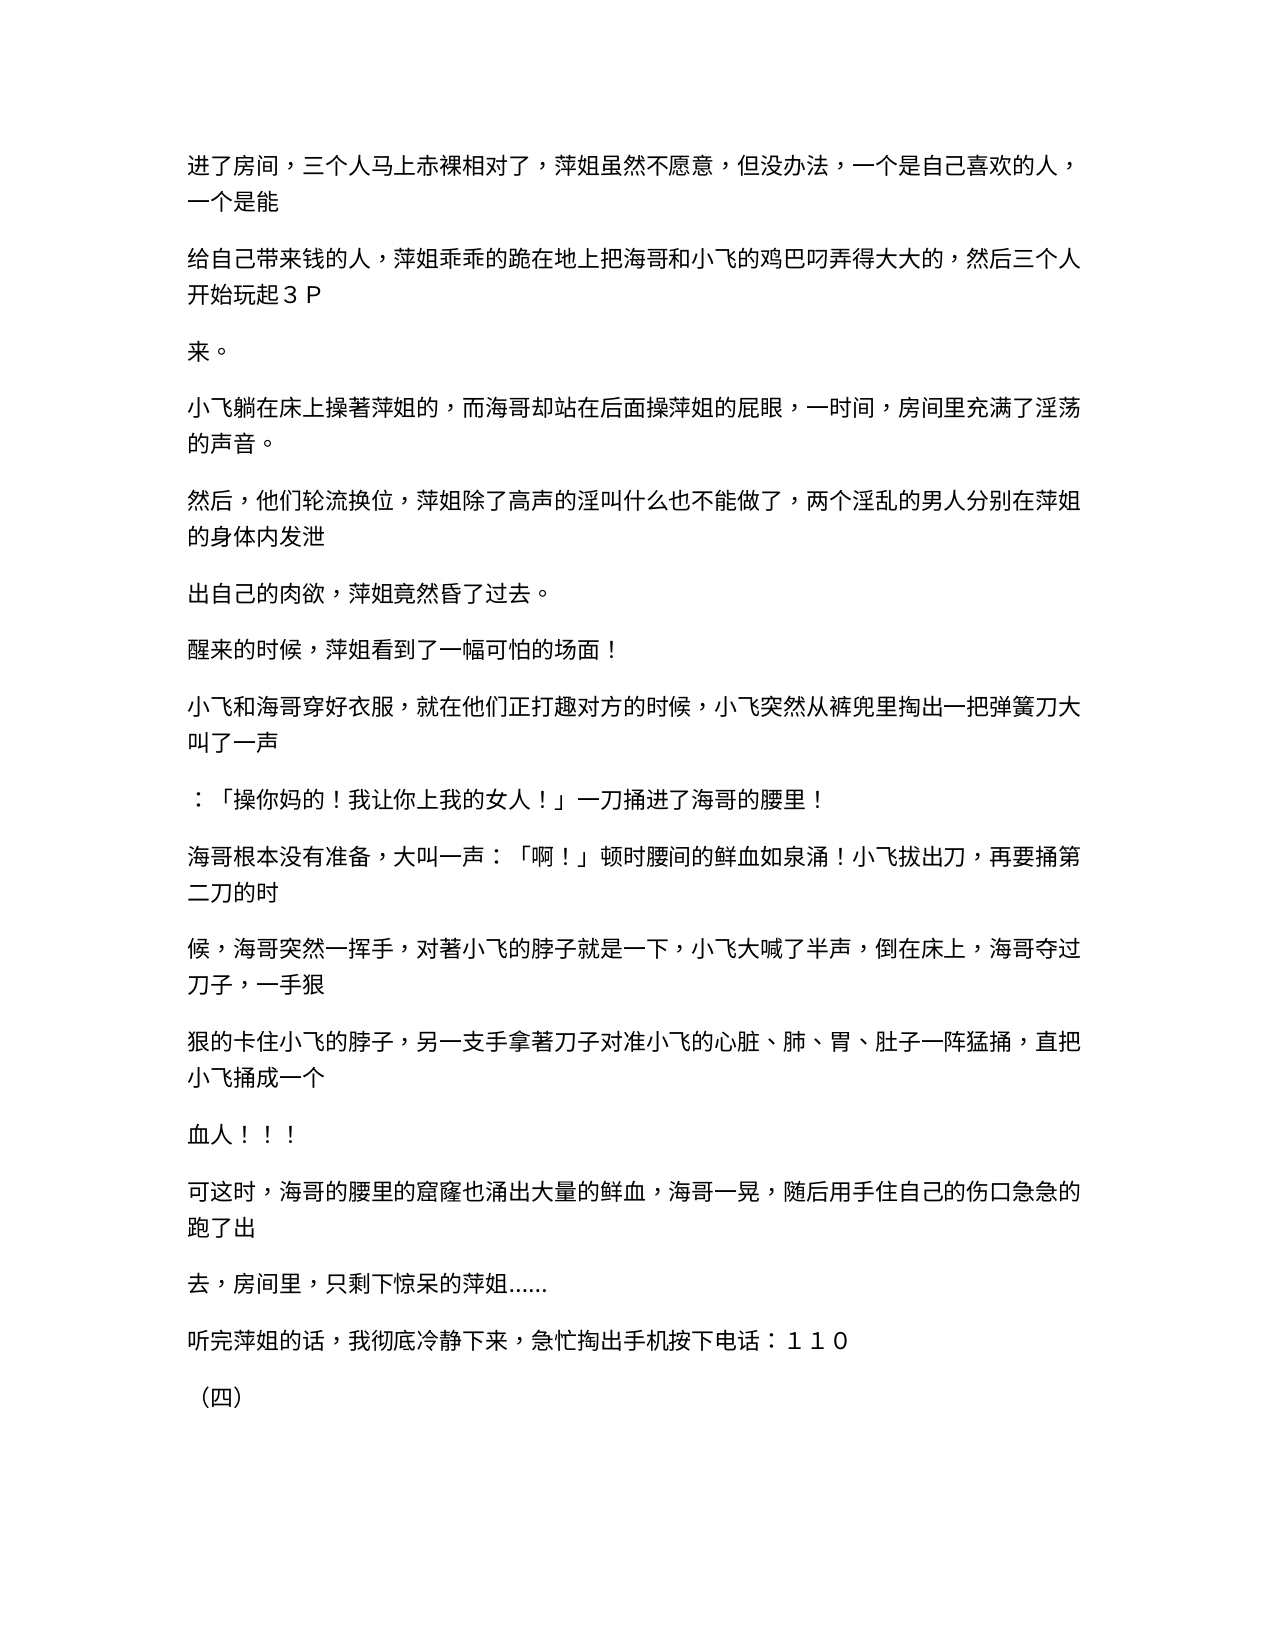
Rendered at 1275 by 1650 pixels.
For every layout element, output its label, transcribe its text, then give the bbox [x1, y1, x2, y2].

text 进了房间，三个人马上赤裸相对了，萍姐虽然不愿意，但没办法，一个是自己喜欢的人，一个是能 [187, 150, 1087, 217]
text 小飞和海哥穿好衣服，就在他们正打趣对方的时候，小飞突然从裤兜里掏出一把弹簧刀大叫了一声 [187, 691, 1087, 758]
text 醒来的时候，萍姐看到了一幅可怕的场面！ [187, 634, 1087, 666]
text 可这时，海哥的腰里的窟窿也涌出大量的鲜血，海哥一晃，随后用手住自己的伤口急急的跑了出 [187, 1176, 1087, 1243]
text 来。 [187, 335, 1087, 367]
text 然后，他们轮流换位，萍姐除了高声的淫叫什么也不能做了，两个淫乱的男人分别在萍姐的身体内发泄 [187, 485, 1087, 552]
text 出自己的肉欲，萍姐竟然昏了过去。 [187, 578, 1087, 609]
text 狠的卡住小飞的脖子，另一支手拿著刀子对准小飞的心脏、肺、胃、肚子一阵猛捅，直把小飞捅成一个 [187, 1026, 1087, 1093]
text 听完萍姐的话，我彻底冷静下来，急忙掏出手机按下电话：１１０ [187, 1325, 1087, 1356]
text 去，房间里，只剩下惊呆的萍姐…… [187, 1268, 1087, 1299]
text 给自己带来钱的人，萍姐乖乖的跪在地上把海哥和小飞的鸡巴叼弄得大大的，然后三个人开始玩起３Ｐ [187, 243, 1087, 310]
text （四） [187, 1382, 1087, 1413]
text 海哥根本没有准备，大叫一声：「啊！」顿时腰间的鲜血如泉涌！小飞拔出刀，再要捅第二刀的时 [187, 841, 1087, 908]
text 候，海哥突然一挥手，对著小飞的脖子就是一下，小飞大喊了半声，倒在床上，海哥夺过刀子，一手狠 [187, 933, 1087, 1001]
text ：「操你妈的！我让你上我的女人！」一刀捅进了海哥的腰里！ [187, 784, 1087, 815]
text 血人！！！ [187, 1119, 1087, 1150]
text 小飞躺在床上操著萍姐的，而海哥却站在后面操萍姐的屁眼，一时间，房间里充满了淫荡的声音。 [187, 392, 1087, 459]
